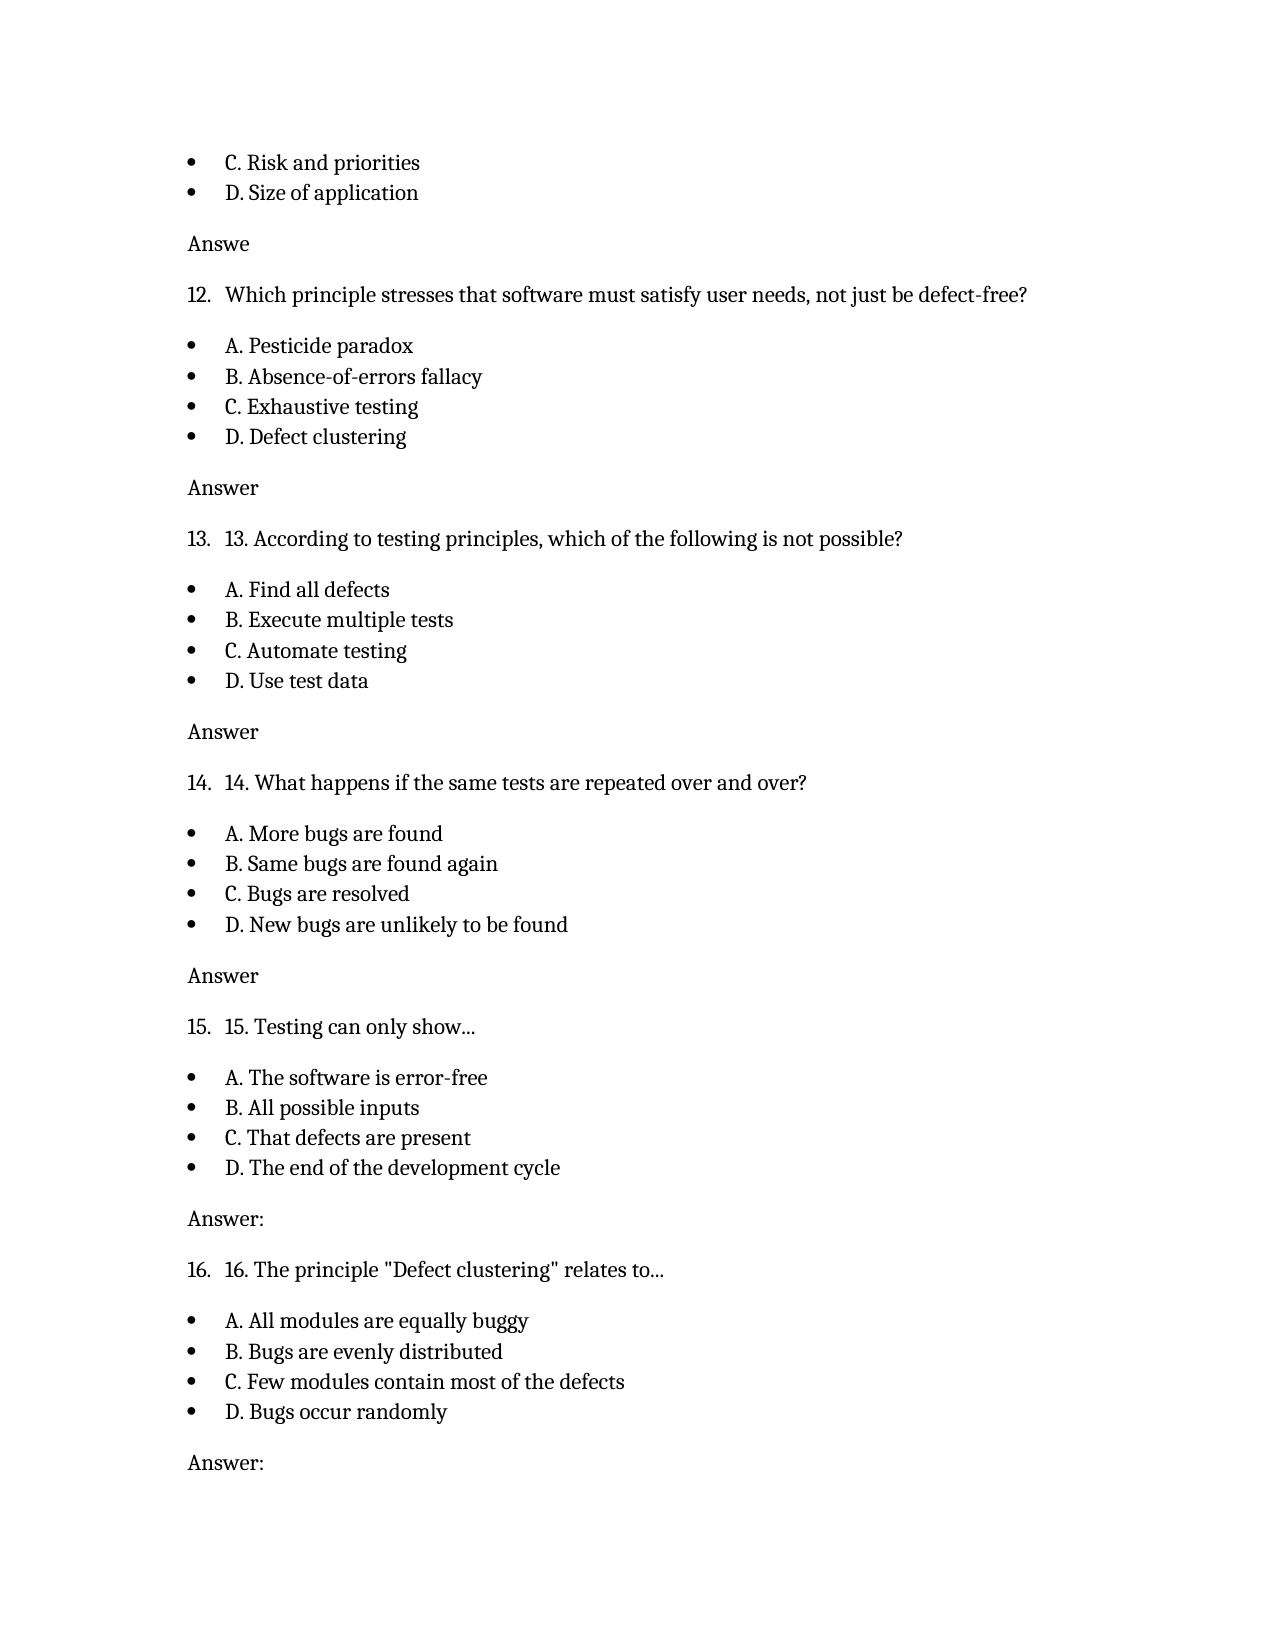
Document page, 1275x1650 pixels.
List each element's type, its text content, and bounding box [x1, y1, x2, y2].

list C. Bugs are resolved [187, 881, 1087, 908]
list A. All modules are equally buggy [187, 1308, 1087, 1335]
list D. The end of the development cycle [187, 1155, 1087, 1182]
list A. Pesticide paradox [187, 333, 1087, 360]
list B. Absence-of-errors fallacy [187, 363, 1087, 390]
list 14. What happens if the same tests are repeated over and over? [187, 770, 1087, 796]
list C. That defects are present [187, 1125, 1087, 1151]
list D. Size of application [187, 180, 1087, 207]
list D. New bugs are unlikely to be found [187, 911, 1087, 938]
text Answer [187, 962, 1087, 989]
list B. Bugs are evenly distributed [187, 1338, 1087, 1365]
text Answe [187, 231, 1087, 258]
list A. Find all defects [187, 577, 1087, 603]
list B. Same bugs are found again [187, 851, 1087, 877]
list Which principle stresses that software must satisfy user needs, not just be defect-free? [187, 282, 1087, 309]
list 13. According to testing principles, which of the following is not possible? [187, 526, 1087, 552]
list 16. The principle "Defect clustering" relates to... [187, 1257, 1087, 1284]
list D. Bugs occur randomly [187, 1399, 1087, 1425]
list A. The software is error-free [187, 1064, 1087, 1091]
list B. Execute multiple tests [187, 607, 1087, 634]
list B. All possible inputs [187, 1095, 1087, 1121]
text Answer: [187, 1450, 1087, 1476]
list C. Risk and priorities [187, 150, 1087, 176]
list D. Use test data [187, 668, 1087, 694]
list 15. Testing can only show... [187, 1013, 1087, 1040]
list A. More bugs are found [187, 821, 1087, 847]
list C. Exhaustive testing [187, 394, 1087, 420]
text Answer: [187, 1206, 1087, 1233]
list C. Automate testing [187, 637, 1087, 664]
list C. Few modules contain most of the defects [187, 1369, 1087, 1395]
text Answer [187, 475, 1087, 501]
text Answer [187, 719, 1087, 745]
list D. Defect clustering [187, 424, 1087, 450]
